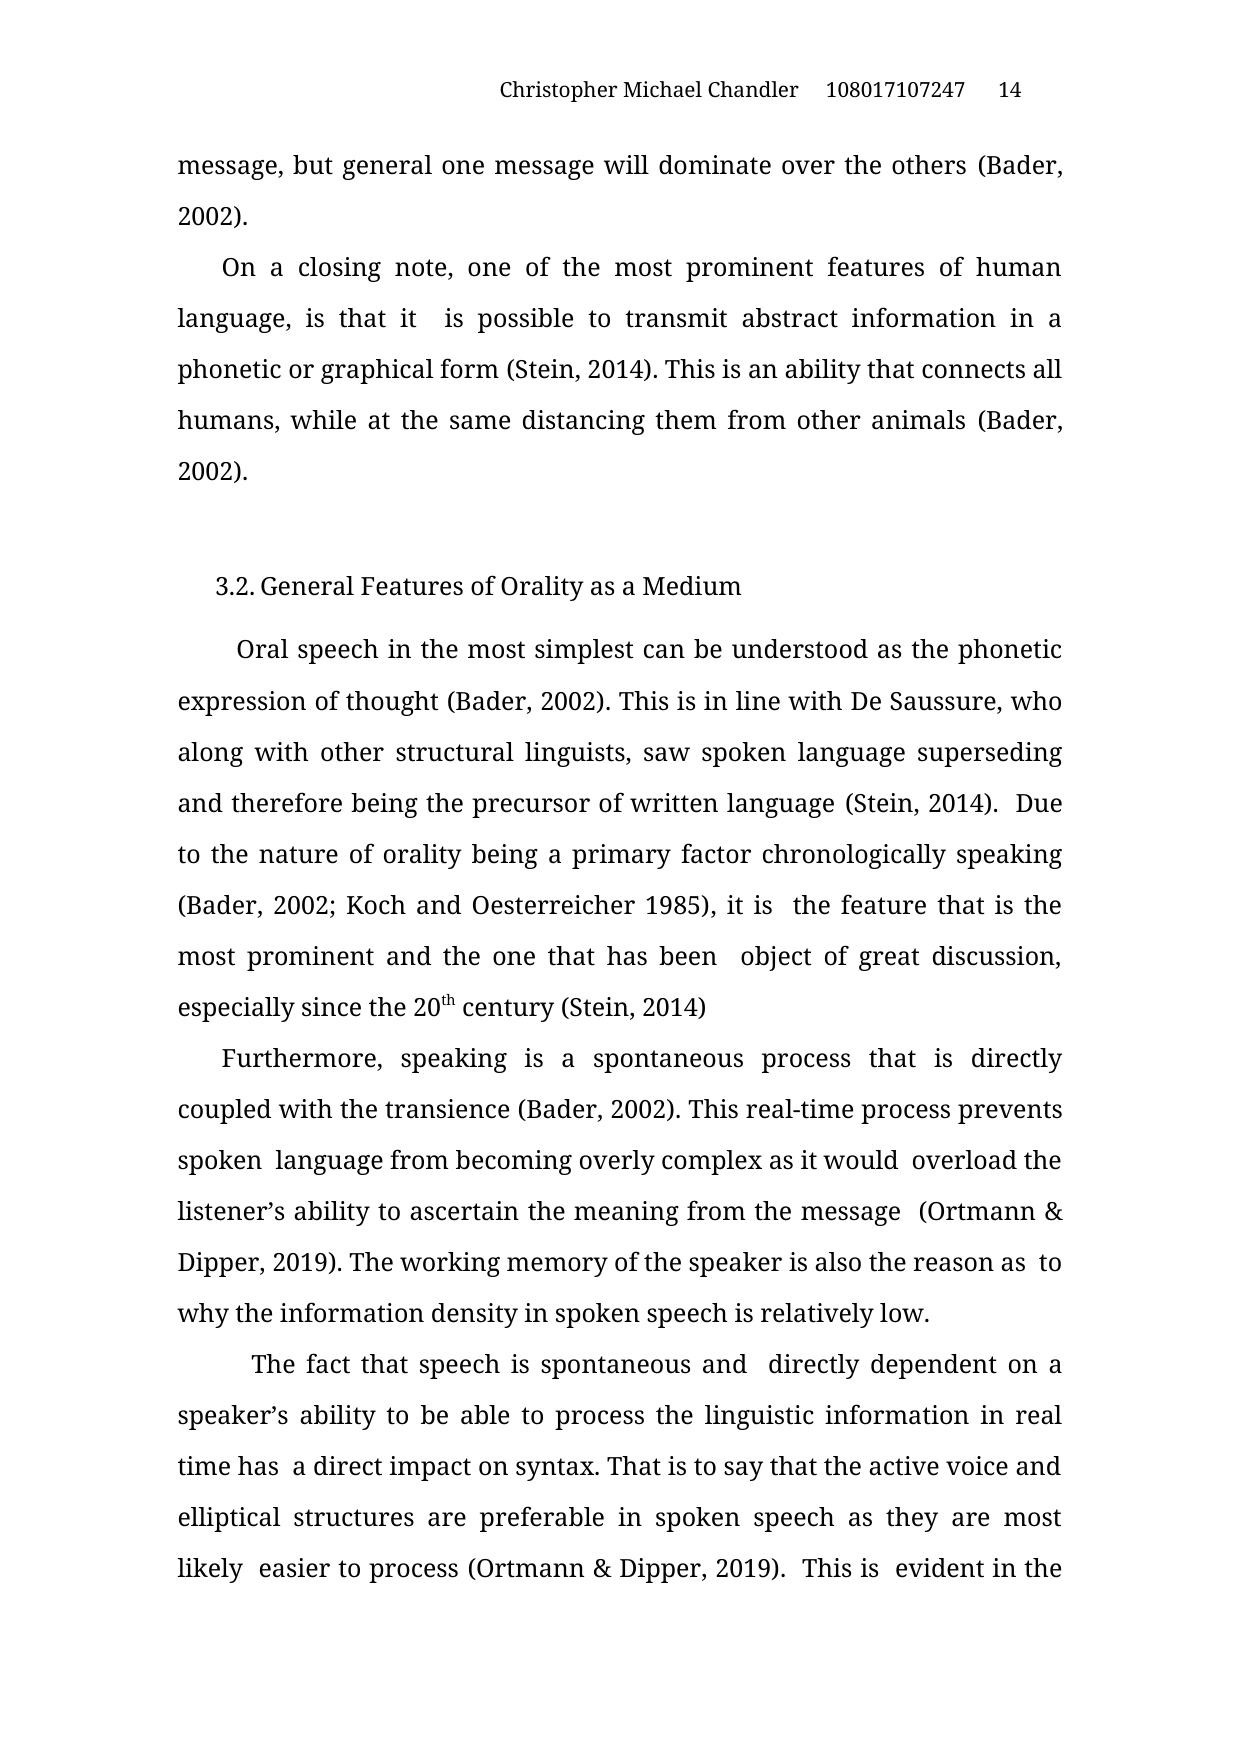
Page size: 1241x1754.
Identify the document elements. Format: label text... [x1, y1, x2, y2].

subtitle General Features of Orality as a Medium [215, 568, 1063, 603]
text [177, 1347, 1063, 1585]
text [177, 148, 1063, 233]
text On a closing note, one of the most prominent features of human language, is that it is possible to transmit abstract information in a phonetic or graphical form (Stein, 2014). This is an ability that connects all humans, while at the same distancing them from other animals (Bader, 2002). [177, 250, 1063, 488]
text Oral speech in the most simplest can be understood as the phonetic expression of thought (Bader, 2002). This is in line with De Saussure, who along with other structural linguists, saw spoken language superseding and therefore being the precursor of written language (Stein, 2014). Due to the nature of orality being a primary factor chronologically speaking (Bader, 2002; Koch and Oesterreicher 1985), it is the feature that is the most prominent and the one that has been object of great discussion, especially since the 20th century (Stein, 2014) [177, 632, 1063, 1023]
text Furthermore, speaking is a spontaneous process that is directly coupled with the transience (Bader, 2002). This real-time process prevents spoken language from becoming overly complex as it would overload the listener’s ability to ascertain the meaning from the message (Ortmann & Dipper, 2019). The working memory of the speaker is also the reason as to why the information density in spoken speech is relatively low. [177, 1040, 1063, 1330]
